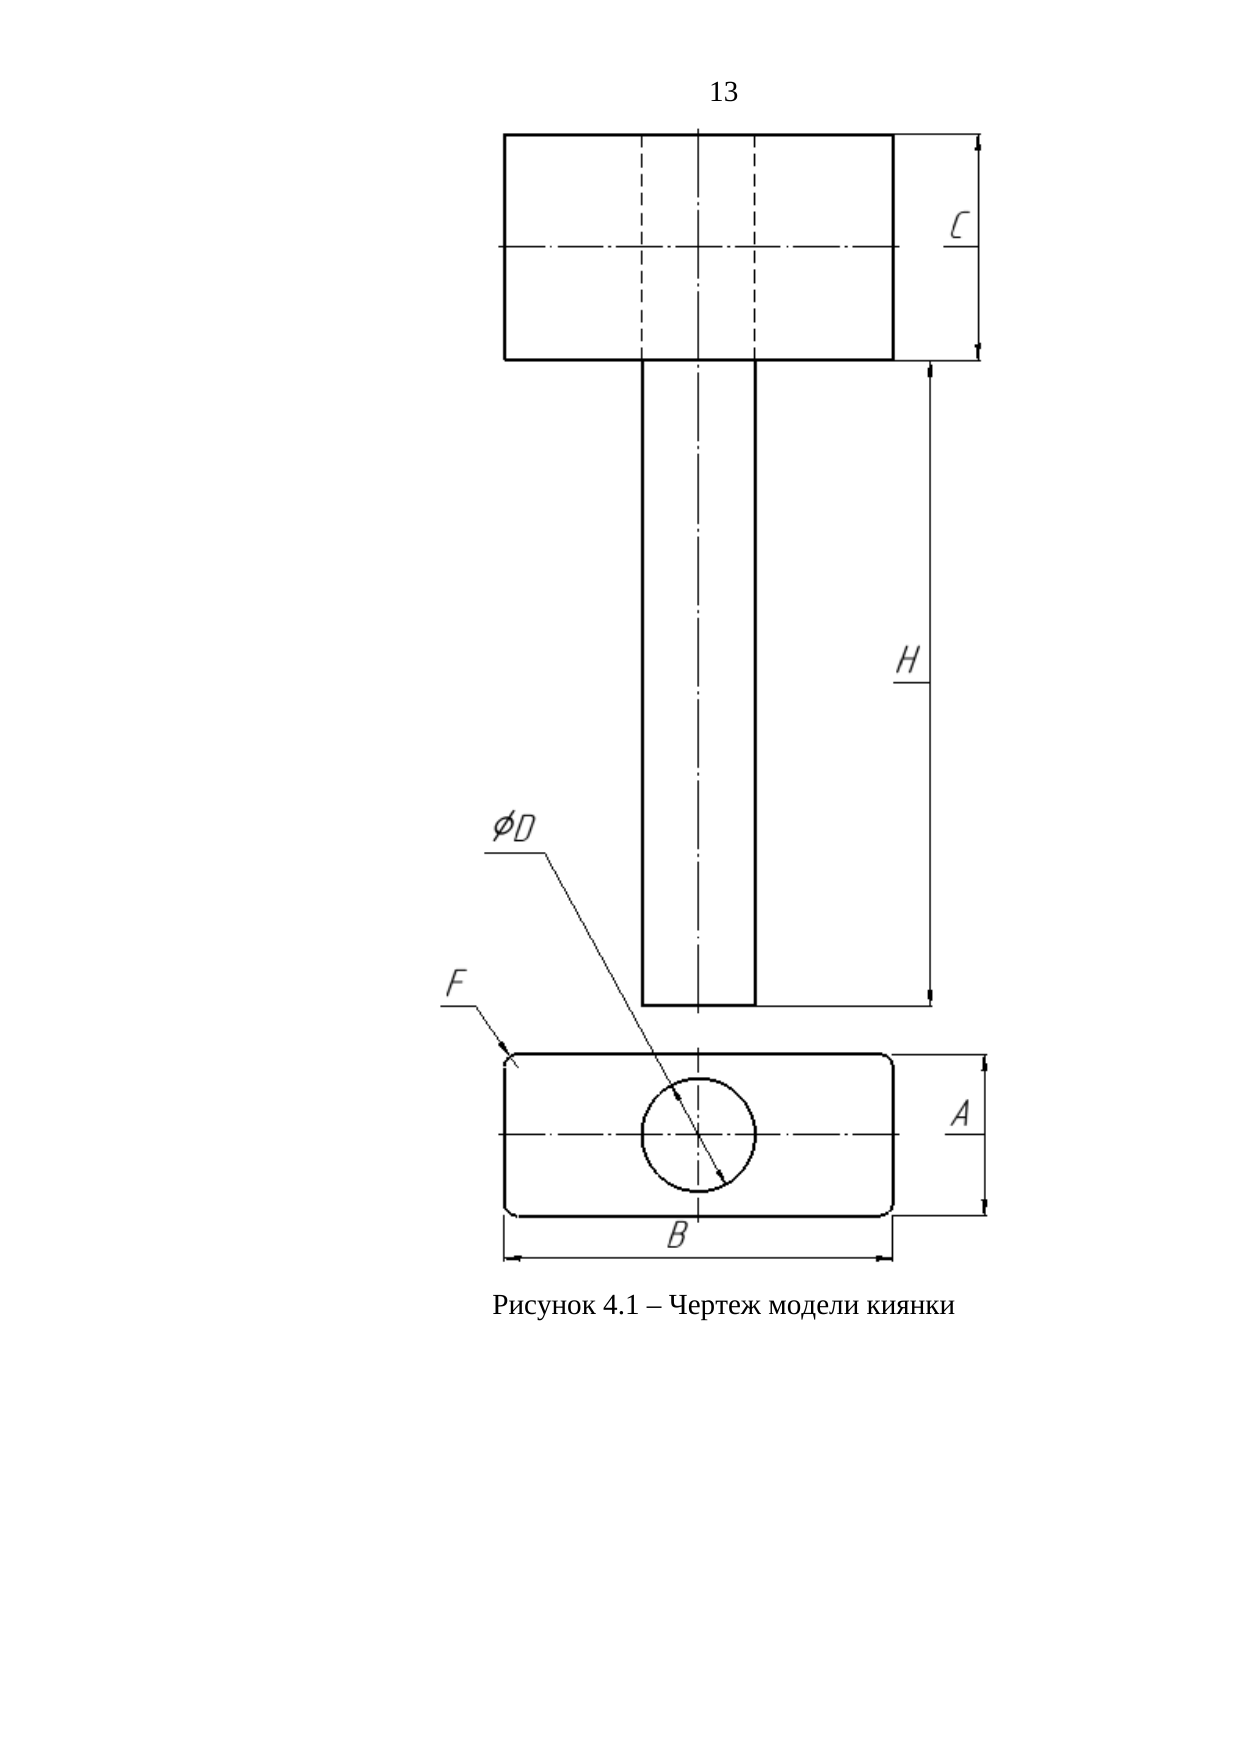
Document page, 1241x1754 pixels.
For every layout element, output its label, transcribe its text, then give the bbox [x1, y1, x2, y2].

list Рисунок 4.1 – Чертеж модели киянки [177, 1287, 1181, 1320]
picture [425, 118, 1022, 1273]
